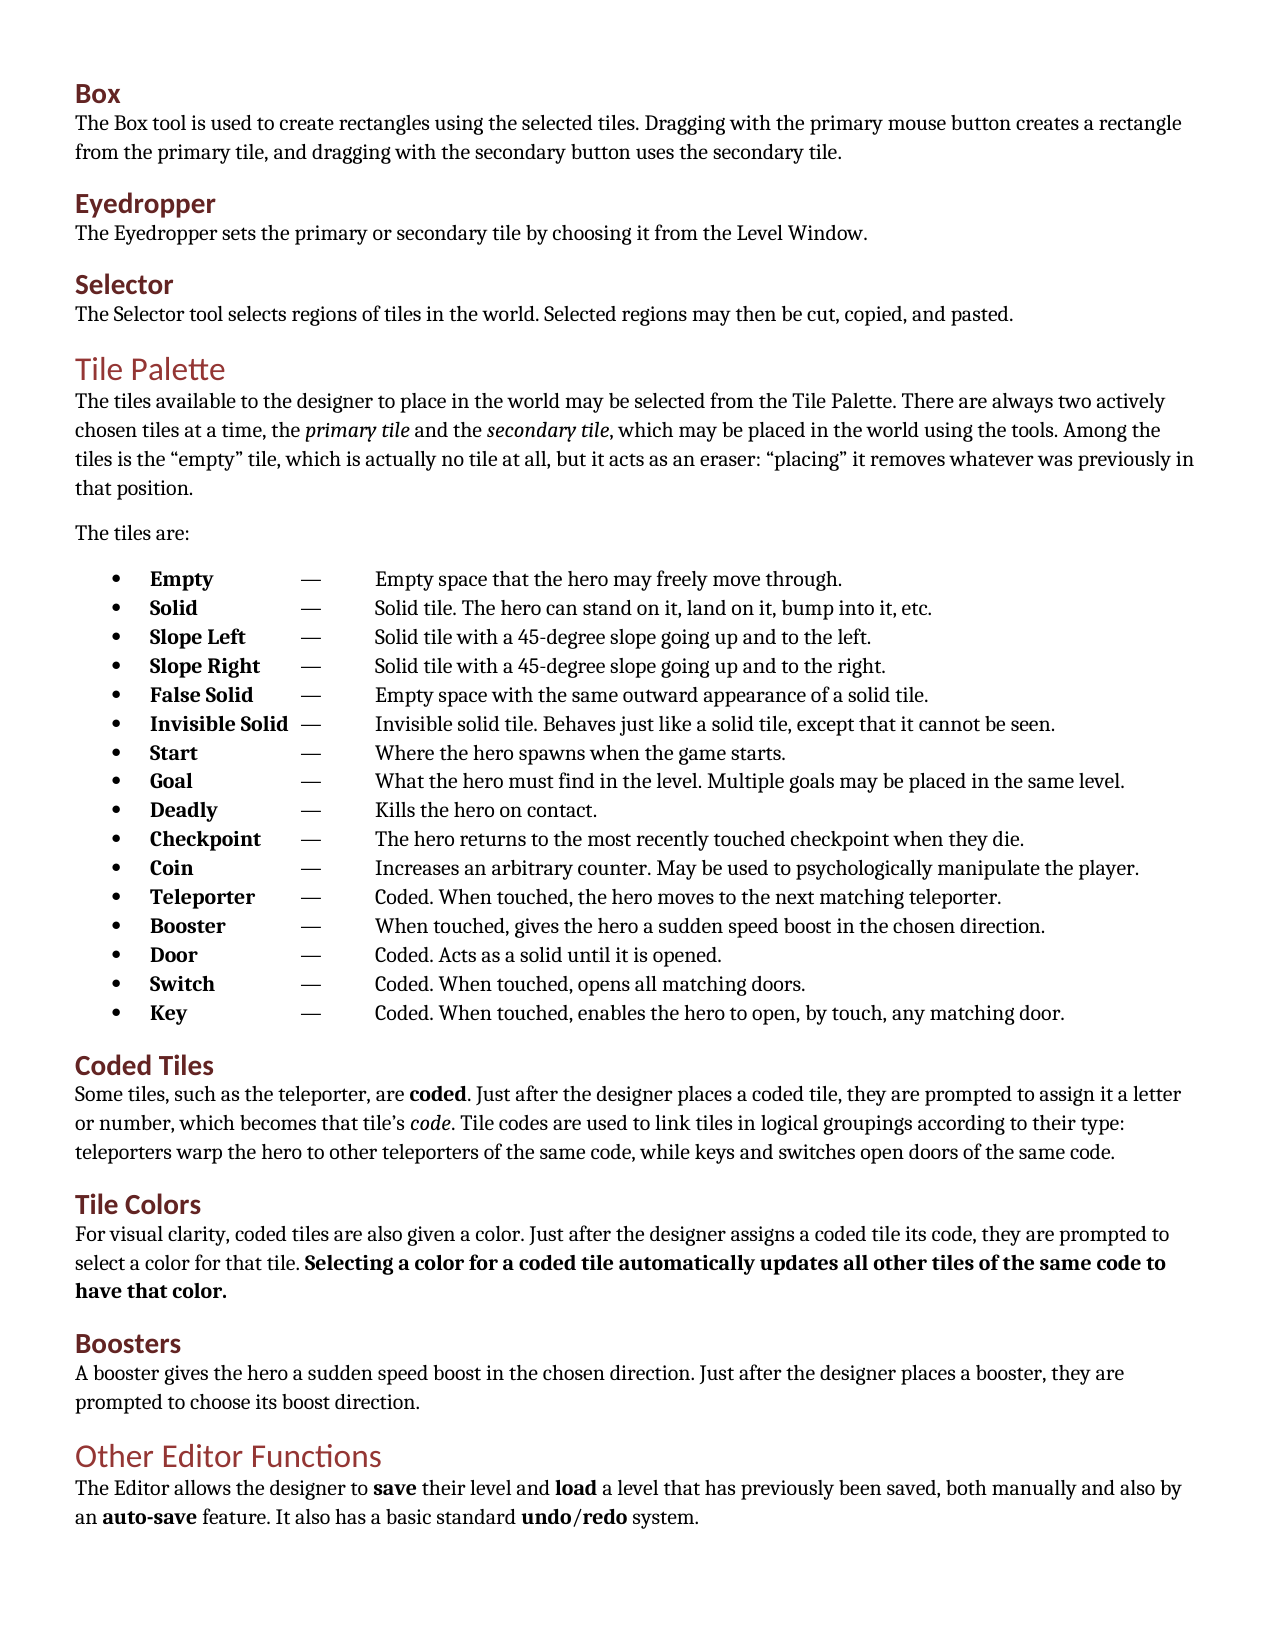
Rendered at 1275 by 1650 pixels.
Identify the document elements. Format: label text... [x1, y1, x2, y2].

text For visual clarity, coded tiles are also given a color. Just after the designer assigns a coded tile its code, they are prompted to select a color for that tile. Selecting a color for a coded tile automatically updates all other tiles of the same code to have that color. [75, 1221, 1200, 1304]
text The Selector tool selects regions of tiles in the world. Selected regions may then be cut, copied, and pasted. [75, 302, 1200, 327]
list Slope Left — Solid tile with a 45-degree slope going up and to the left. [112, 624, 1200, 650]
text A booster gives the hero a sudden speed boost in the chosen direction. Just after the designer places a booster, they are prompted to choose its boost direction. [75, 1361, 1200, 1415]
list Deadly — Kills the hero on contact. [112, 798, 1200, 823]
subtitle Tile Colors [75, 1186, 1200, 1221]
list Start — Where the hero spawns when the game starts. [112, 740, 1200, 766]
text Some tiles, such as the teleporter, are coded. Just after the designer places a coded tile, they are prompted to assign it a letter or number, which becomes that tile’s code. Tile codes are used to link tiles in logical groupings according to their type: teleporters warp the hero to other teleporters of the same code, while keys and switches open doors of the same code. [75, 1082, 1200, 1165]
list Door — Coded. Acts as a solid until it is opened. [112, 943, 1200, 968]
list Empty — Empty space that the hero may freely move through. [112, 567, 1200, 592]
list Checkpoint — The hero returns to the most recently touched checkpoint when they die. [112, 827, 1200, 852]
subtitle Tile Palette [75, 348, 1200, 388]
subtitle Box [75, 75, 1200, 111]
list Teleporter — Coded. When touched, the hero moves to the next matching teleporter. [112, 885, 1200, 910]
text The Box tool is used to create rectangles using the selected tiles. Dragging with the primary mouse button creates a rectangle from the primary tile, and dragging with the secondary button uses the secondary tile. [75, 111, 1200, 165]
list Goal — What the hero must find in the level. Multiple goals may be placed in the same level. [112, 769, 1200, 794]
text The tiles available to the designer to place in the world may be selected from the Tile Palette. There are always two actively chosen tiles at a time, the primary tile and the secondary tile, which may be placed in the world using the tools. Among the tiles is the “empty” tile, which is actually no tile at all, but it acts as an eraser: “placing” it removes whatever was previously in that position. [75, 388, 1200, 501]
subtitle Eyedropper [75, 185, 1200, 221]
subtitle Other Editor Functions [75, 1435, 1200, 1476]
text The Editor allows the designer to save their level and load a level that has previously been saved, both manually and also by an auto-save feature. It also has a basic standard undo/redo system. [75, 1476, 1200, 1530]
list Switch — Coded. When touched, opens all matching doors. [112, 972, 1200, 997]
list Booster — When touched, gives the hero a sudden speed boost in the chosen direction. [112, 914, 1200, 939]
list Slope Right — Solid tile with a 45-degree slope going up and to the right. [112, 653, 1200, 679]
subtitle Selector [75, 266, 1200, 302]
subtitle Boosters [75, 1325, 1200, 1361]
list Solid — Solid tile. The hero can stand on it, land on it, bump into it, etc. [112, 596, 1200, 621]
text The Eyedropper sets the primary or secondary tile by choosing it from the Level Window. [75, 221, 1200, 246]
text The tiles are: [75, 521, 1200, 546]
list Invisible Solid — Invisible solid tile. Behaves just like a solid tile, except that it cannot be seen. [112, 711, 1200, 737]
list False Solid — Empty space with the same outward appearance of a solid tile. [112, 682, 1200, 708]
list Coin — Increases an arbitrary counter. May be used to psychologically manipulate the player. [112, 856, 1200, 881]
list Key — Coded. When touched, enables the hero to open, by touch, any matching door. [112, 1001, 1200, 1026]
subtitle Coded Tiles [75, 1047, 1200, 1082]
